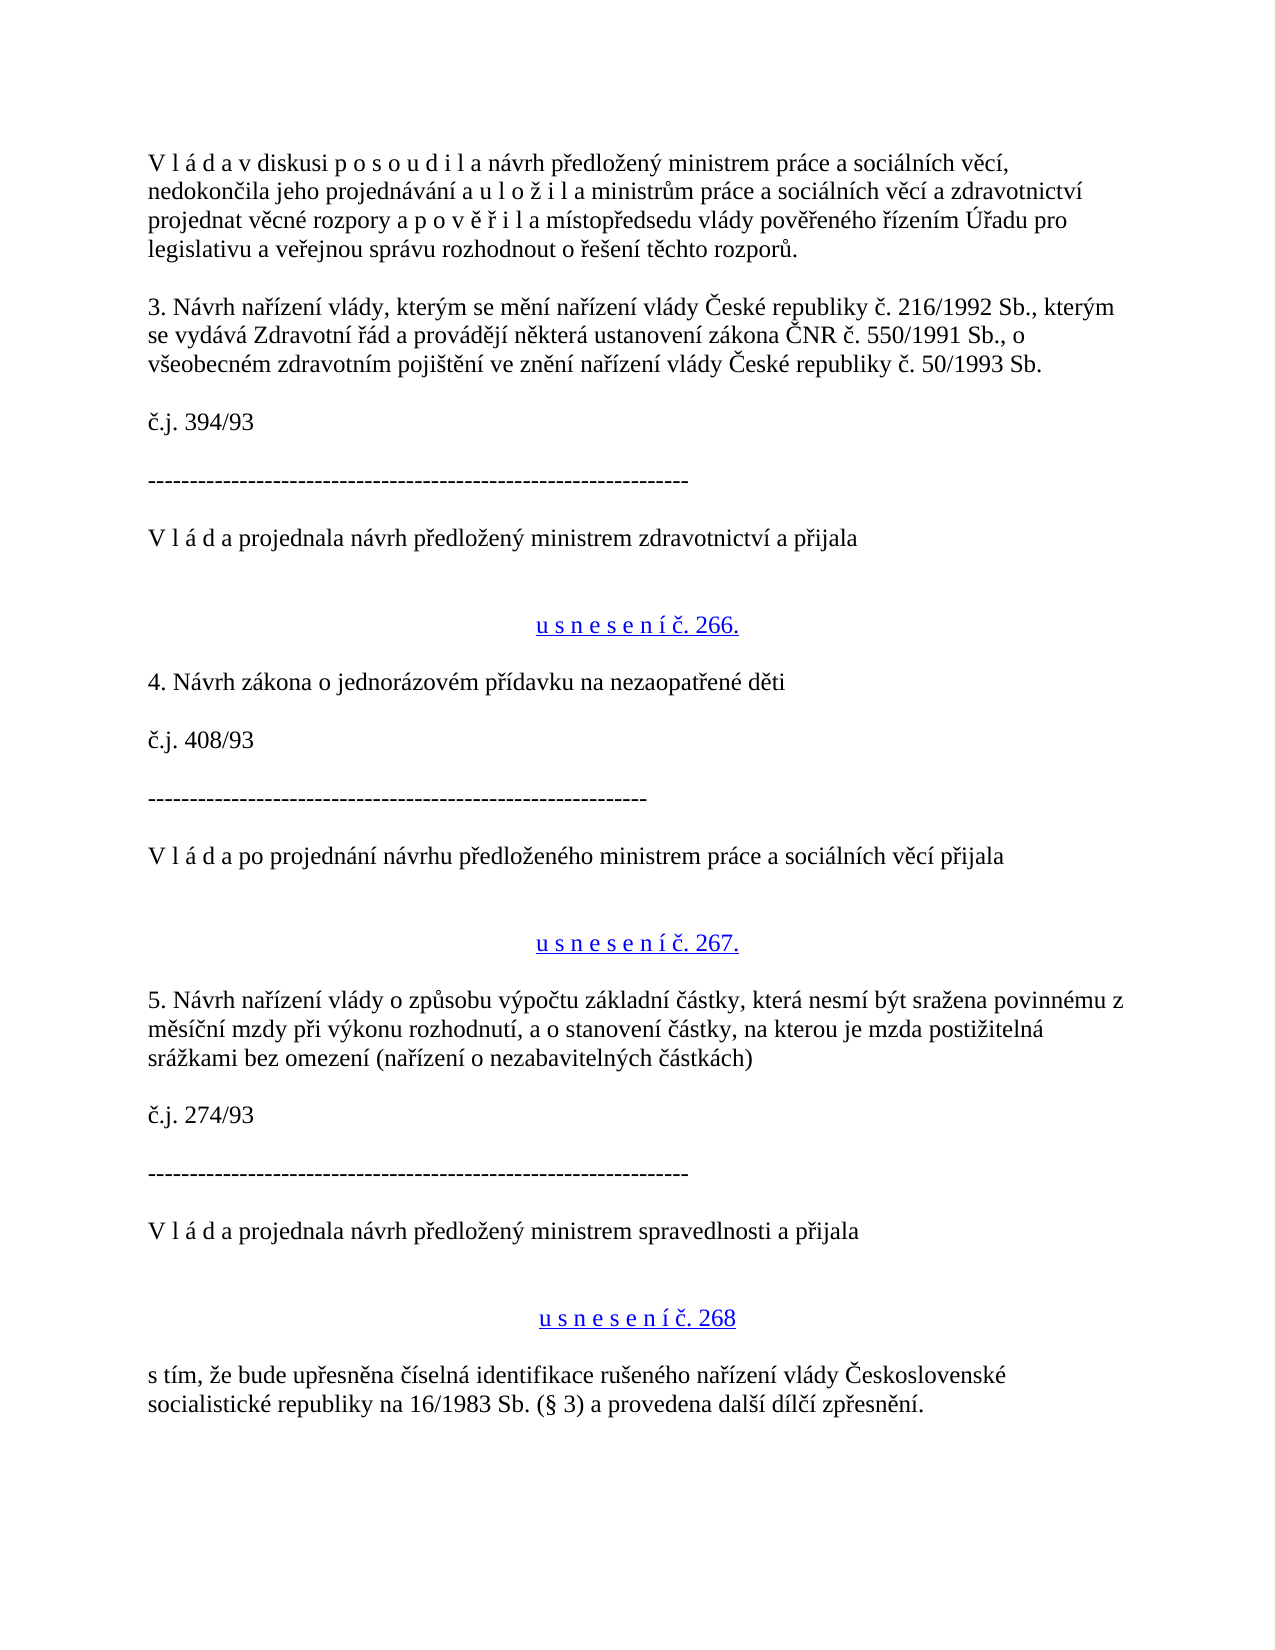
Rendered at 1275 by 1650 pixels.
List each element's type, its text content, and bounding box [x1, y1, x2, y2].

text č.j. 274/93 [148, 1101, 1127, 1129]
text u s n e s e n í č. 268 [148, 1274, 1127, 1332]
text V l á d a po projednání návrhu předloženého ministrem práce a sociálních věcí přijala [148, 841, 1127, 870]
text u s n e s e n í č. 267. [148, 899, 1127, 956]
text V l á d a projednala návrh předložený ministrem zdravotnictví a přijala [148, 523, 1127, 552]
text č.j. 394/93 [148, 407, 1127, 436]
text s tím, že bude upřesněna číselná identifikace rušeného nařízení vlády Československé socialistické republiky na 16/1983 Sb. (§ 3) a provedena další dílčí zpřesnění. [148, 1332, 1127, 1418]
text V l á d a v diskusi p o s o u d i l a návrh předložený ministrem práce a sociálních věcí, nedokončila jeho projednávání a u l o ž i l a ministrům práce a sociálních věcí a zdravotnictví projednat věcné rozpory a p o v ě ř i l a místopředsedu vlády pověřeného řízením Úřadu pro legislativu a veřejnou správu rozhodnout o řešení těchto rozporů. [148, 148, 1127, 263]
text ----------------------------------------------------------------- [148, 465, 1127, 494]
text u s n e s e n í č. 266. [148, 581, 1127, 638]
text 5. Návrh nařízení vlády o způsobu výpočtu základní částky, která nesmí být sražena povinnému z měsíční mzdy při výkonu rozhodnutí, a o stanovení částky, na kterou je mzda postižitelná srážkami bez omezení (nařízení o nezabavitelných částkách) [148, 956, 1127, 1071]
text ------------------------------------------------------------ [148, 783, 1127, 812]
text č.j. 408/93 [148, 725, 1127, 754]
text V l á d a projednala návrh předložený ministrem spravedlnosti a přijala [148, 1216, 1127, 1245]
text 3. Návrh nařízení vlády, kterým se mění nařízení vlády České republiky č. 216/1992 Sb., kterým se vydává Zdravotní řád a provádějí některá ustanovení zákona ČNR č. 550/1991 Sb., o všeobecném zdravotním pojištění ve znění nařízení vlády České republiky č. 50/1993 Sb. [148, 292, 1127, 378]
text 4. Návrh zákona o jednorázovém přídavku na nezaopatřené děti [148, 638, 1127, 696]
text ----------------------------------------------------------------- [148, 1158, 1127, 1187]
